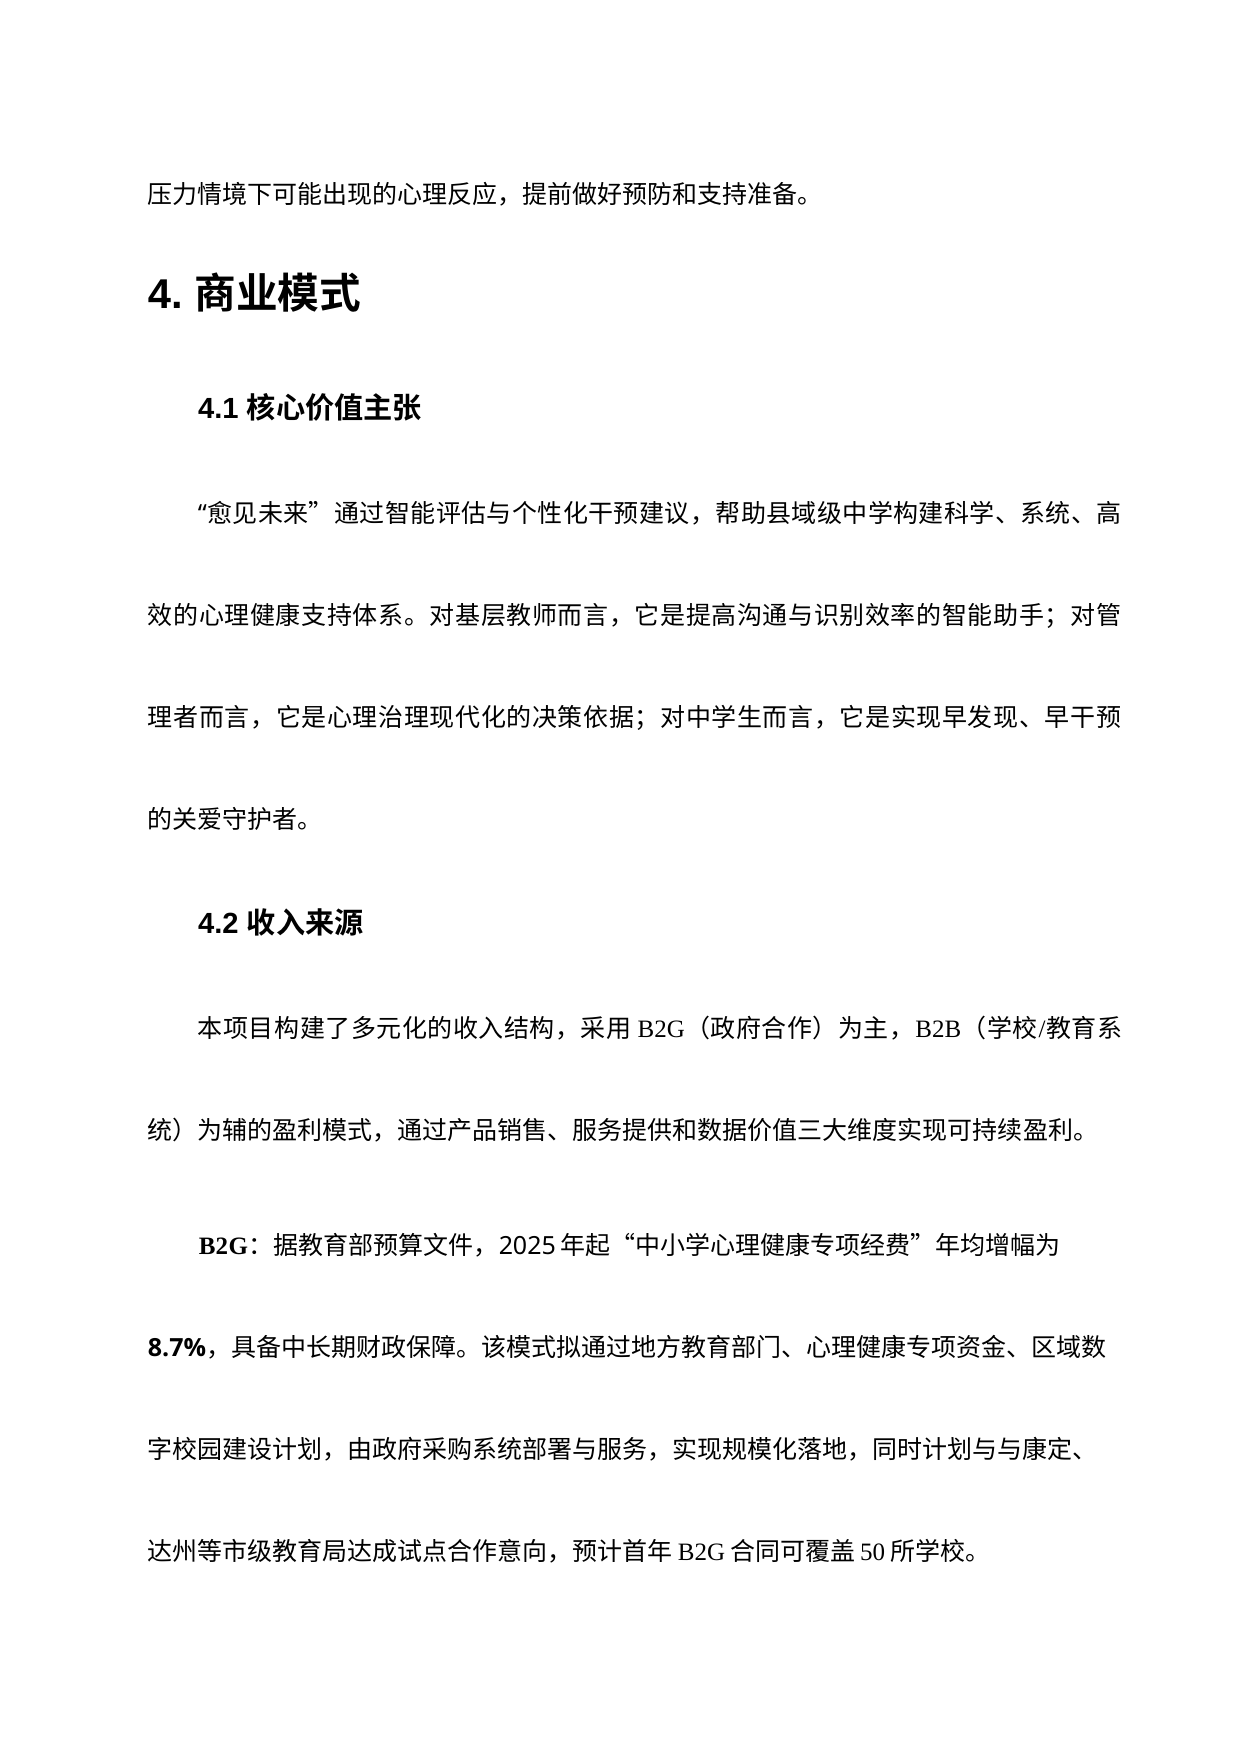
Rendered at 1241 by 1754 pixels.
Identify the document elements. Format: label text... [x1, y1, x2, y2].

subtitle 4.2 收入来源 [148, 886, 1122, 954]
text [148, 158, 1122, 226]
text “愈见未来”通过智能评估与个性化干预建议，帮助县域级中学构建科学、系统、高效的心理健康支持体系。对基层教师而言，它是提高沟通与识别效率的智能助手；对管理者而言，它是心理治理现代化的决策依据；对中学生而言，它是实现早发现、早干预的关爱守护者。 [148, 478, 1122, 851]
text 本项目构建了多元化的收入结构，采用B2G（政府合作）为主，B2B（学校/教育系统）为辅的盈利模式，通过产品销售、服务提供和数据价值三大维度实现可持续盈利。 [148, 992, 1122, 1162]
subtitle 4.1 核心价值主张 [148, 372, 1122, 440]
text B2G：据教育部预算文件，2025年起“中小学心理健康专项经费”年均增幅为8.7%，具备中长期财政保障。该模式拟通过地方教育部门、心理健康专项资金、区域数字校园建设计划，由政府采购系统部署与服务，实现规模化落地，同时计划与与康定、达州等市级教育局达成试点合作意向，预计首年B2G合同可覆盖50所学校。 [148, 1209, 1122, 1583]
subtitle 4. 商业模式 [148, 257, 1122, 325]
